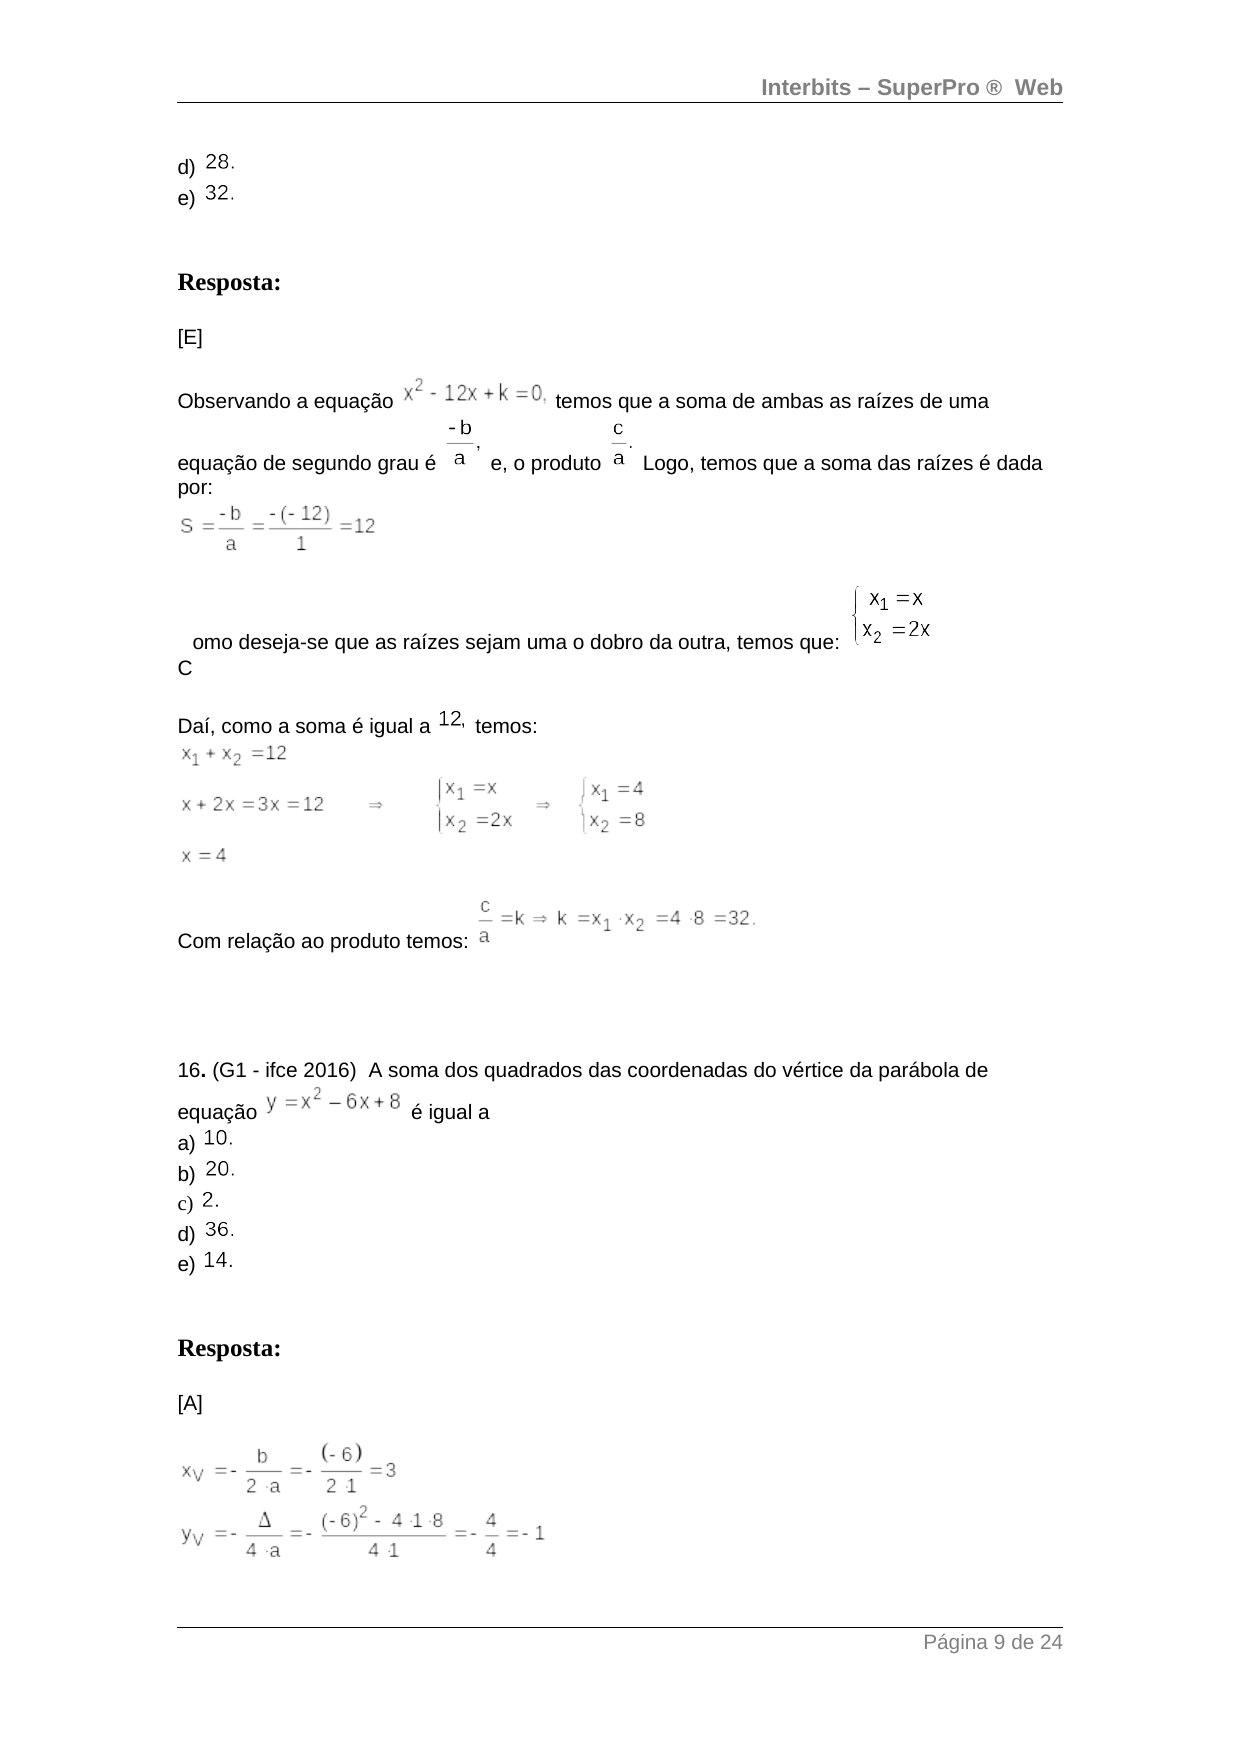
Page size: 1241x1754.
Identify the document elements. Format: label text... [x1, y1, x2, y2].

text Com relação ao produto temos: [177, 890, 1063, 952]
text Resposta: [177, 1333, 1063, 1362]
text e) [177, 1246, 1063, 1275]
text Observando a equação temos que a soma de ambas as raízes de uma equação de segundo grau é e, o produto Logo, temos que a soma das raízes é dada por: [177, 372, 1063, 499]
text [A] [177, 1390, 1063, 1414]
text b) [177, 1154, 1063, 1186]
text d) [177, 1215, 1063, 1246]
text Resposta: [177, 267, 1063, 296]
text Daí, como a soma é igual a temos: [177, 704, 1063, 738]
text [E] [177, 324, 1063, 348]
text a) [177, 1124, 1063, 1154]
text 16. (G1 - ifce 2016) A soma dos quadrados das coordenadas do vértice da parábola de equação é igual a [177, 1058, 1063, 1124]
text e) [177, 178, 1063, 209]
text Como deseja-se que as raízes sejam uma o dobro da outra, temos que: [177, 581, 1063, 680]
text d) [177, 148, 1063, 178]
text c) [177, 1186, 1063, 1215]
